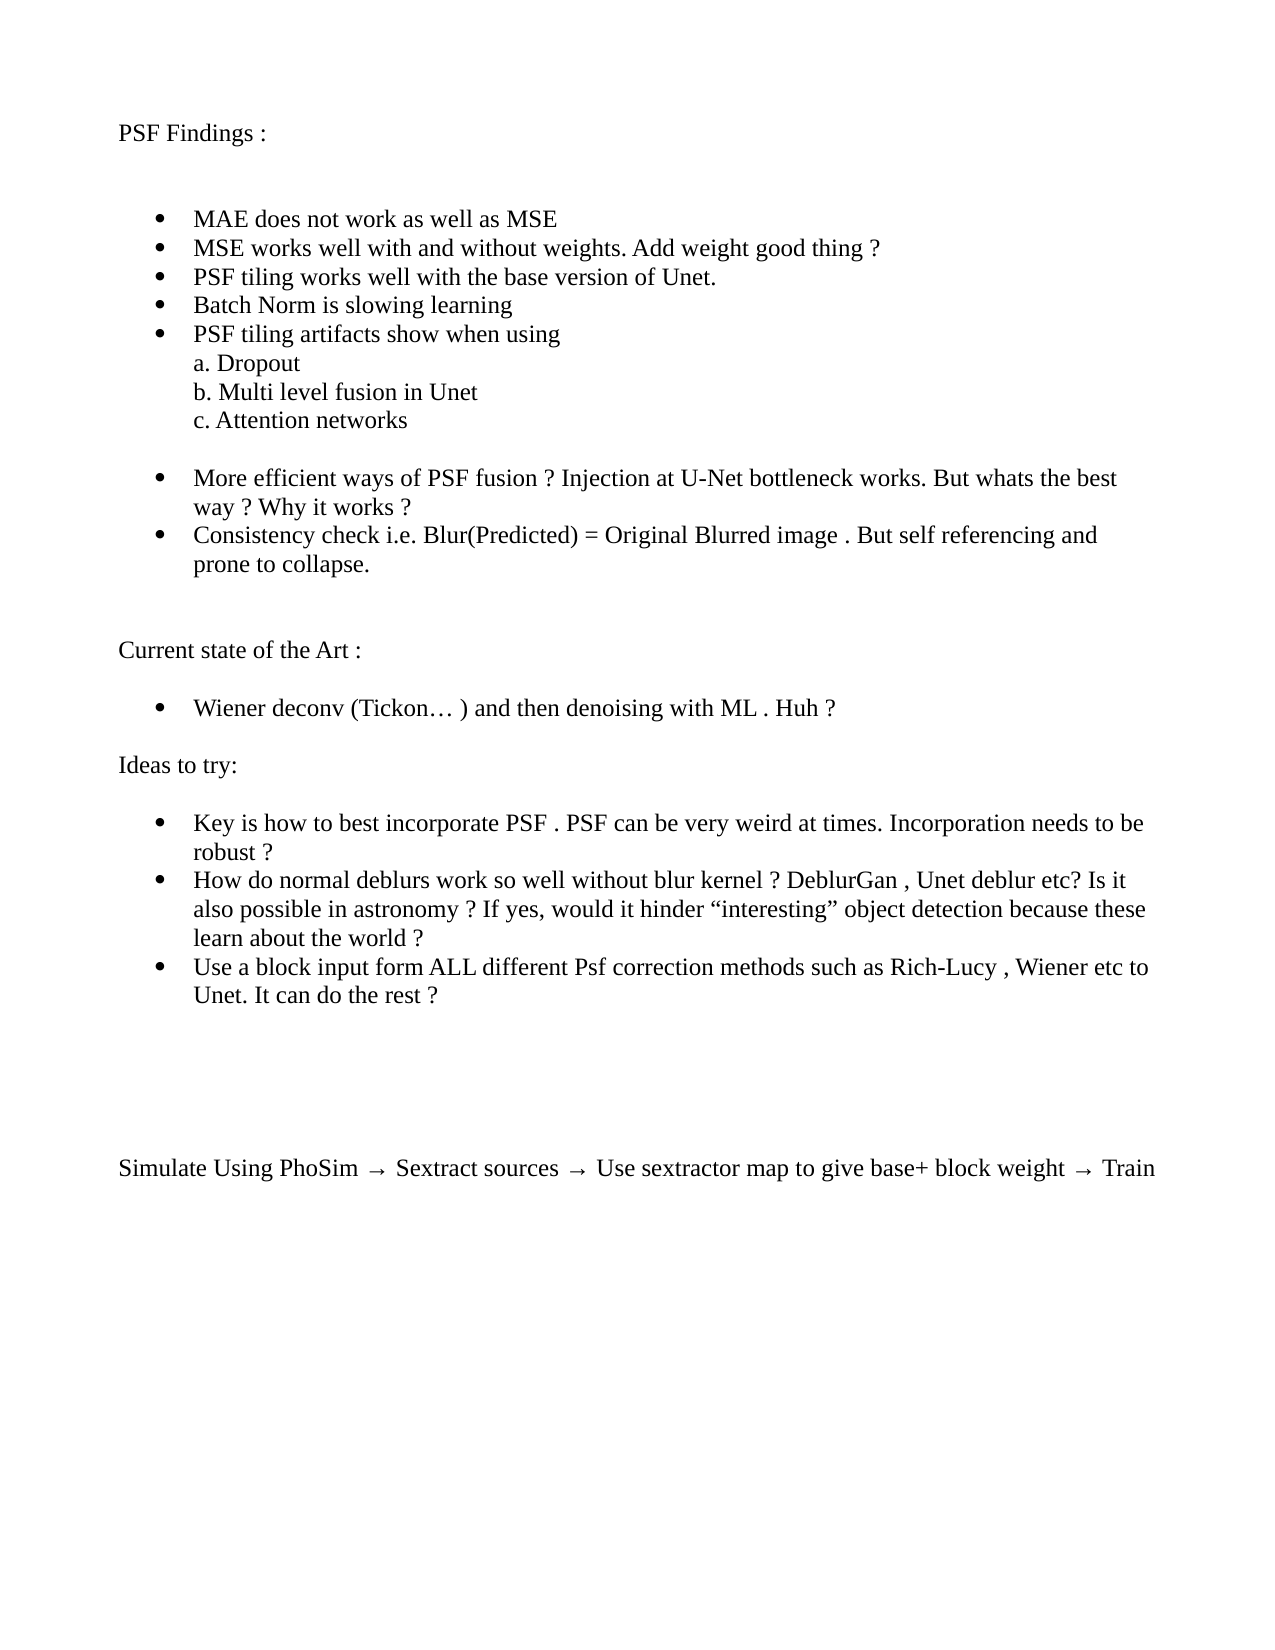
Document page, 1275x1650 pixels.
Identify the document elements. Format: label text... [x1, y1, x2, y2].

list MSE works well with and without weights. Add weight good thing ? [156, 233, 1157, 262]
list Batch Norm is slowing learning [156, 291, 1157, 319]
list Wiener deconv (Tickon… ) and then denoising with ML . Huh ? [156, 693, 1157, 722]
list Key is how to best incorporate PSF . PSF can be very weird at times. Incorporation needs to be robust ? [156, 808, 1157, 866]
list Use a block input form ALL different Psf correction methods such as Rich-Lucy , Wiener etc to Unet. It can do the rest ? [156, 952, 1157, 1067]
text Ideas to try: [118, 751, 1157, 808]
text PSF Findings : [118, 118, 1157, 147]
text Current state of the Art : [118, 636, 1157, 664]
list Consistency check i.e. Blur(Predicted) = Original Blurred image . But self referencing and prone to collapse. [156, 521, 1157, 578]
list PSF tiling works well with the base version of Unet. [156, 262, 1157, 291]
list PSF tiling artifacts show when using a. Dropout b. Multi level fusion in Unet c. Attention networks [156, 319, 1157, 463]
list More efficient ways of PSF fusion ? Injection at U-Net bottleneck works. But whats the best way ? Why it works ? [156, 463, 1157, 521]
text Simulate Using PhoSim → Sextract sources → Use sextractor map to give base+ block weight → Train [118, 1153, 1157, 1182]
list How do normal deblurs work so well without blur kernel ? DeblurGan , Unet deblur etc? Is it also possible in astronomy ? If yes, would it hinder “interesting” object detection because these learn about the world ? [156, 866, 1157, 952]
list MAE does not work as well as MSE [156, 204, 1157, 233]
